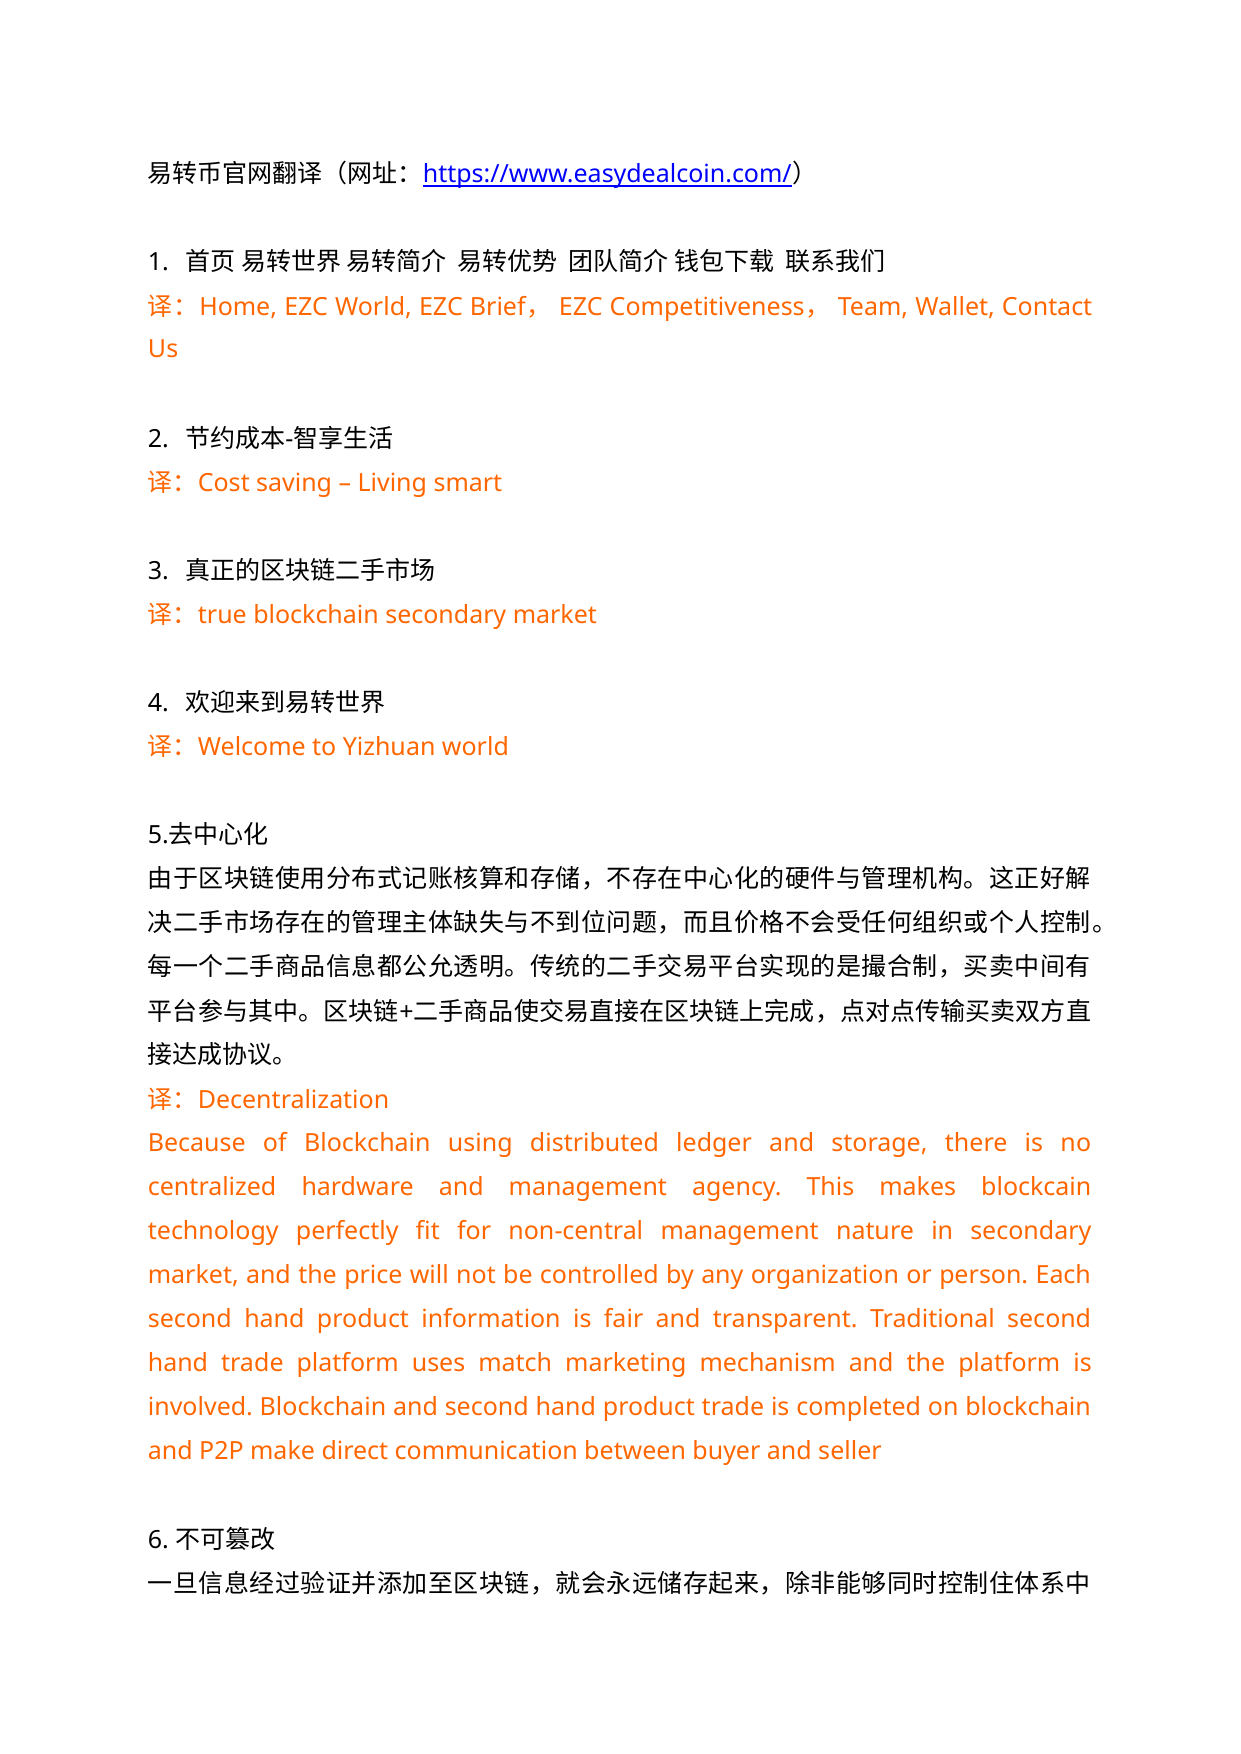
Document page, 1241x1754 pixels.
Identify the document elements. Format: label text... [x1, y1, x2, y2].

text 译：Cost saving – Living smart [148, 458, 1092, 502]
list 欢迎来到易转世界 [148, 679, 1092, 723]
list 真正的区块链二手市场 [148, 546, 1092, 591]
text 易转币官网翻译（网址：https://www.easydealcoin.com/） [148, 150, 1092, 194]
text Because of Blockchain using distributed ledger and storage, there is no centralized hardware and management agency. This makes blockcain technology perfectly fit for non-central management nature in secondary market, and the price will not be controlled by any organization or person. Each second hand product information is fair and transparent. Traditional second hand trade platform uses match marketing mechanism and the platform is involved. Blockchain and second hand product trade is completed on blockchain and P2P make direct communication between buyer and seller [148, 1119, 1092, 1472]
list 首页 易转世界 易转简介 易转优势 团队简介 钱包下载 联系我们 [148, 238, 1092, 282]
text 译：Welcome to Yizhuan world [148, 723, 1092, 767]
text 译：true blockchain secondary market [148, 591, 1092, 679]
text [148, 1472, 1092, 1604]
list 节约成本-智享生活 [148, 414, 1092, 458]
text 译：Home, EZC World, EZC Brief， EZC Competitiveness， Team, Wallet, Contact Us [148, 282, 1092, 414]
text 5.去中心化 由于区块链使用分布式记账核算和存储，不存在中心化的硬件与管理机构。这正好解决二手市场存在的管理主体缺失与不到位问题，而且价格不会受任何组织或个人控制。每一个二手商品信息都公允透明。传统的二手交易平台实现的是撮合制，买卖中间有平台参与其中。区块链+二手商品使交易直接在区块链上完成，点对点传输买卖双方直接达成协议。 译：Decentralization [148, 767, 1092, 1119]
